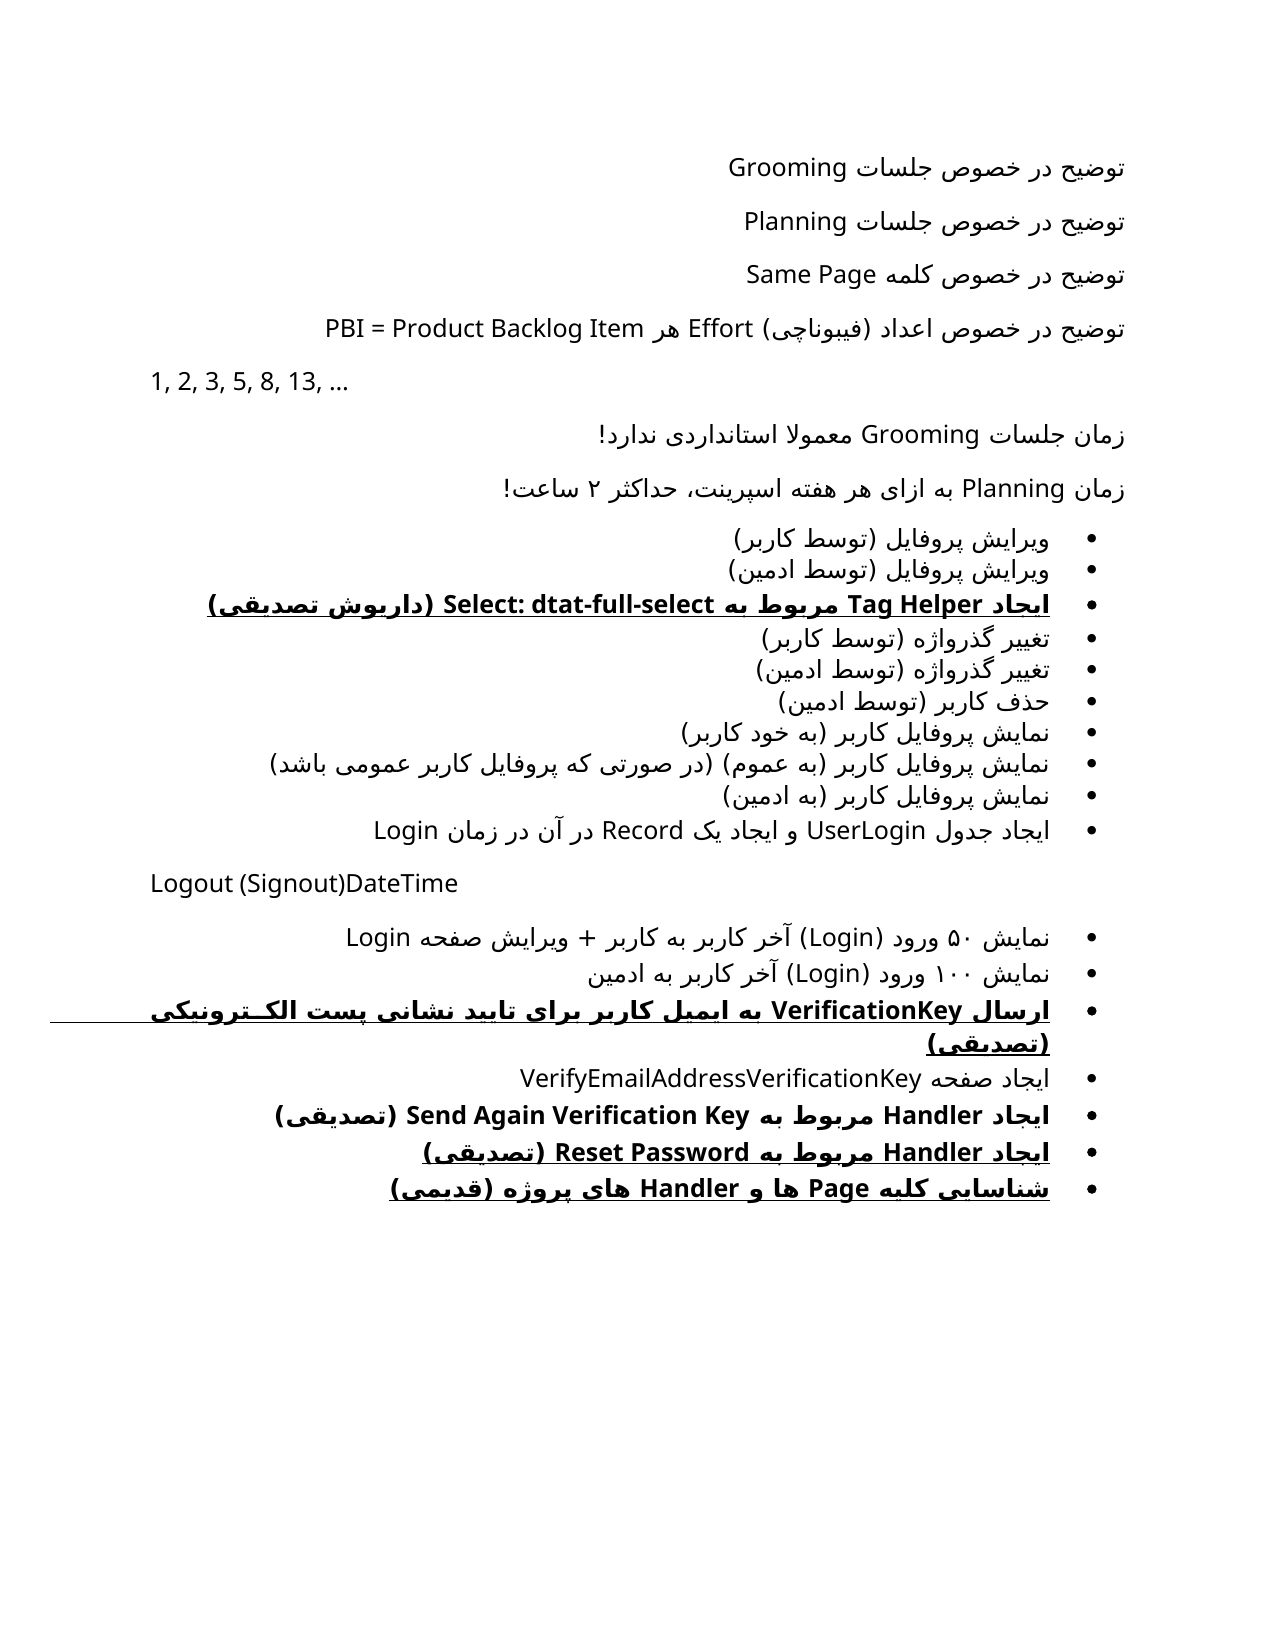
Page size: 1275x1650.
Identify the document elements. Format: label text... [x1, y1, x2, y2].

text زمان جلسات Grooming معمولا استانداردی ندارد! [150, 417, 1125, 451]
list تغییر گذرواژه (توسط کاربر) [150, 624, 1087, 653]
list شناسایی کلیه Page ها و Handler های پروژه (قدیمی) [150, 1171, 1087, 1205]
list ایجاد Tag Helper مربوط به Select: dtat-full-select (داریوش تصدیقی) [150, 587, 1087, 621]
text توضیح در خصوص کلمه Same Page [150, 257, 1125, 291]
list نمایش ۱۰۰ ورود (Login) آخر کاربر به ادمین [150, 956, 1087, 990]
text Logout (Signout)DateTime [150, 866, 1125, 900]
text 1, 2, 3, 5, 8, 13, … [150, 364, 1125, 398]
list تغییر گذرواژه (توسط ادمین) [150, 655, 1087, 684]
text توضیح در خصوص اعداد (فیبوناچی) Effort هر PBI = Product Backlog Item [150, 310, 1125, 344]
text توضیح در خصوص جلسات Planning [150, 203, 1125, 237]
list حذف کاربر (توسط ادمین) [150, 687, 1087, 716]
list ارسال VerificationKey به ایمیل کاربر برای تایید نشانی پست الکترونیکی (تصدیقی) [150, 993, 1087, 1058]
list ایجاد Handler مربوط به Send Again Verification Key (تصدیقی) [150, 1097, 1087, 1132]
list نمایش ۵۰ ورود (Login) آخر کاربر به کاربر + ویرایش صفحه Login [150, 919, 1087, 953]
list ایجاد صفحه VerifyEmailAddressVerificationKey [150, 1061, 1087, 1095]
text زمان Planning به ازای هر هفته اسپرینت، حداکثر ۲ ساعت! [150, 471, 1125, 505]
list ایجاد Handler مربوط به Reset Password (تصدیقی) [150, 1134, 1087, 1168]
list ویرایش پروفایل (توسط ادمین) [150, 556, 1087, 585]
text توضیح در خصوص جلسات Grooming [150, 150, 1125, 184]
list ایجاد جدول UserLogin و ایجاد یک Record در آن در زمان Login [150, 812, 1087, 847]
list نمایش پروفایل کاربر (به ادمین) [150, 781, 1087, 810]
list ویرایش پروفایل (توسط کاربر) [150, 524, 1087, 553]
list نمایش پروفایل کاربر (به عموم) (در صورتی که پروفایل کاربر عمومی باشد) [150, 749, 1087, 779]
list نمایش پروفایل کاربر (به خود کاربر) [150, 718, 1087, 747]
